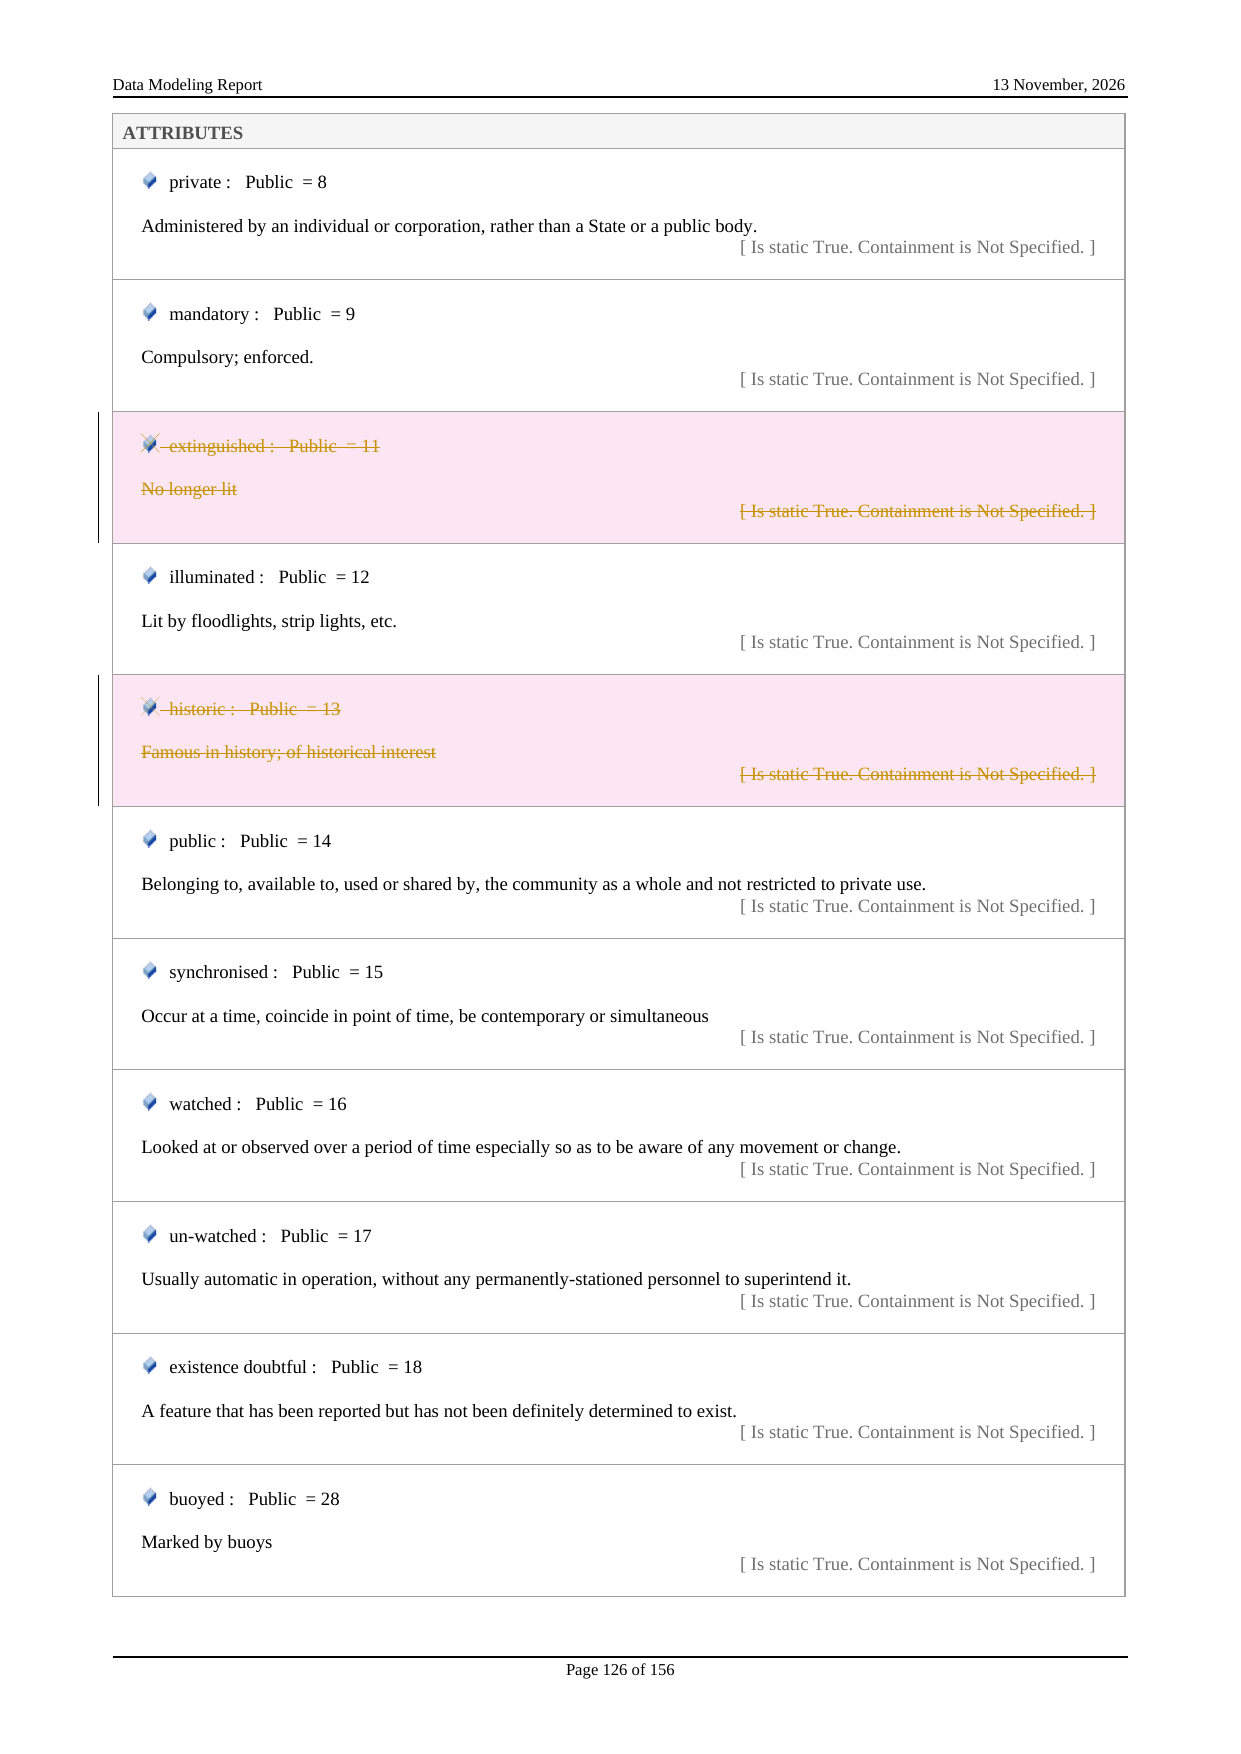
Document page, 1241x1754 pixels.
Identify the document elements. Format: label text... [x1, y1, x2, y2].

picture [142, 696, 159, 705]
picture [142, 444, 159, 453]
table_cell illuminated : Public = 12 Lit by floodlights, strip lights, etc. [ Is static True. Containment is Not Specified. ] [113, 544, 1124, 674]
picture [142, 708, 158, 716]
table_header ATTRIBUTES [113, 114, 1124, 148]
picture [152, 698, 160, 714]
picture [141, 1355, 160, 1374]
picture [141, 301, 160, 321]
picture [141, 828, 160, 848]
table_cell un-watched : Public = 17 Usually automatic in operation, without any permanently-stationed personnel to superintend it. [ Is static True. Containment is Not Specified. ] [113, 1202, 1124, 1333]
picture [141, 1223, 160, 1243]
table_cell existence doubtful : Public = 18 A feature that has been reported but has not been definitely determined to exist. [ Is static True. Containment is Not Specified. ] [113, 1334, 1124, 1464]
table_cell synchronised : Public = 15 Occur at a time, coincide in point of time, be contemporary or simultaneous [ Is static True. Containment is Not Specified. ] [113, 939, 1124, 1069]
table_cell buoyed : Public = 28 Marked by buoys [ Is static True. Containment is Not Specified. ] [113, 1465, 1124, 1596]
picture [141, 960, 160, 979]
picture [141, 699, 149, 714]
table_cell private : Public = 8 Administered by an individual or corporation, rather than a State or a public body. [ Is static True. Containment is Not Specified. ] [113, 149, 1124, 279]
picture [141, 565, 160, 584]
table_cell mandatory : Public = 9 Compulsory; enforced. [ Is static True. Containment is Not Specified. ] [113, 280, 1124, 411]
table_cell public : Public = 14 Belonging to, available to, used or shared by, the community as a whole and not restricted to private use. [ Is static True. Containment is Not Specified. ] [113, 807, 1124, 938]
picture [152, 435, 160, 451]
picture [141, 1486, 160, 1506]
picture [141, 1091, 160, 1111]
table_cell watched : Public = 16 Looked at or observed over a period of time especially so as to be aware of any movement or change. [ Is static True. Containment is Not Specified. ] [113, 1070, 1124, 1201]
picture [141, 170, 160, 189]
picture [142, 433, 158, 441]
picture [141, 435, 149, 450]
